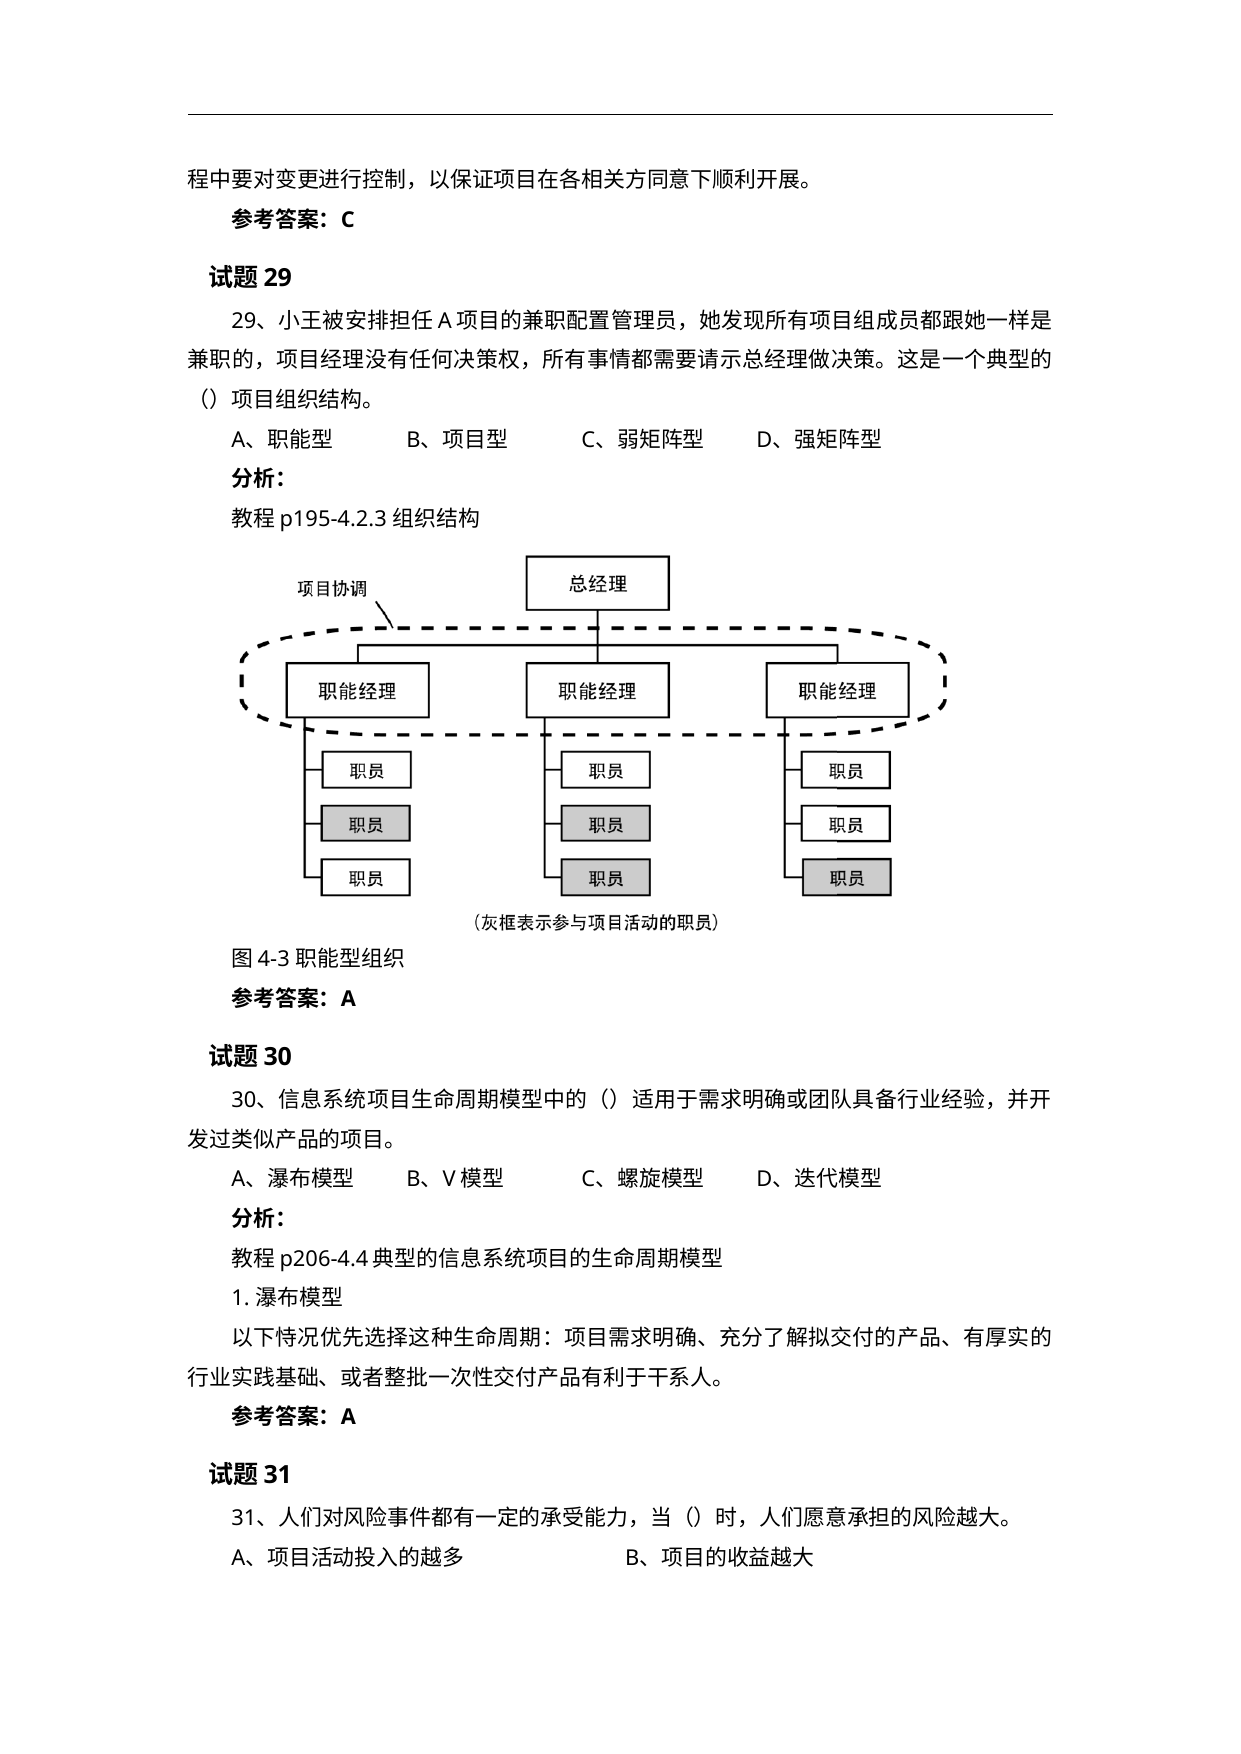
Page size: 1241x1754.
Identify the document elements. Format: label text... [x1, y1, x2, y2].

subtitle 试题31 [187, 1455, 1053, 1491]
subtitle 试题30 [187, 1037, 1053, 1073]
text 教程p195-4.2.3 组织结构 [187, 501, 1053, 533]
text 参考答案：A [187, 981, 1053, 1012]
text 教程p206-4.4典型的信息系统项目的生命周期模型 [187, 1241, 1053, 1272]
text 图4-3 职能型组织 [187, 941, 1053, 973]
picture [231, 540, 952, 935]
text 29、小王被安排担任A项目的兼职配置管理员，她发现所有项目组成员都跟她一样是兼职的，项目经理没有任何决策权，所有事情都需要请示总经理做决策。这是一个典型的（）项目组织结构。 [187, 303, 1053, 414]
subtitle 试题29 [187, 257, 1053, 294]
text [187, 162, 1053, 194]
text A、瀑布模型 B、V模型 C、螺旋模型 D、迭代模型 [187, 1161, 1053, 1193]
text 参考答案：C [187, 202, 1053, 233]
text 参考答案：A [187, 1399, 1053, 1431]
text A、项目活动投入的越多 B、项目的收益越大 [187, 1540, 1053, 1572]
text 分析： [187, 461, 1053, 493]
text 分析： [187, 1201, 1053, 1233]
text 以下恃况优先选择这种生命周期：项目需求明确、充分了解拟交付的产品、有厚实的行业实践基础、或者整批一次性交付产品有利于干系人。 [187, 1320, 1053, 1391]
text A、职能型 B、项目型 C、弱矩阵型 D、强矩阵型 [187, 422, 1053, 453]
text 1. 瀑布模型 [187, 1280, 1053, 1312]
text 31、人们对风险事件都有一定的承受能力，当（）时，人们愿意承担的风险越大。 [187, 1500, 1053, 1532]
text 30、信息系统项目生命周期模型中的（）适用于需求明确或团队具备行业经验，并开发过类似产品的项目。 [187, 1082, 1053, 1153]
